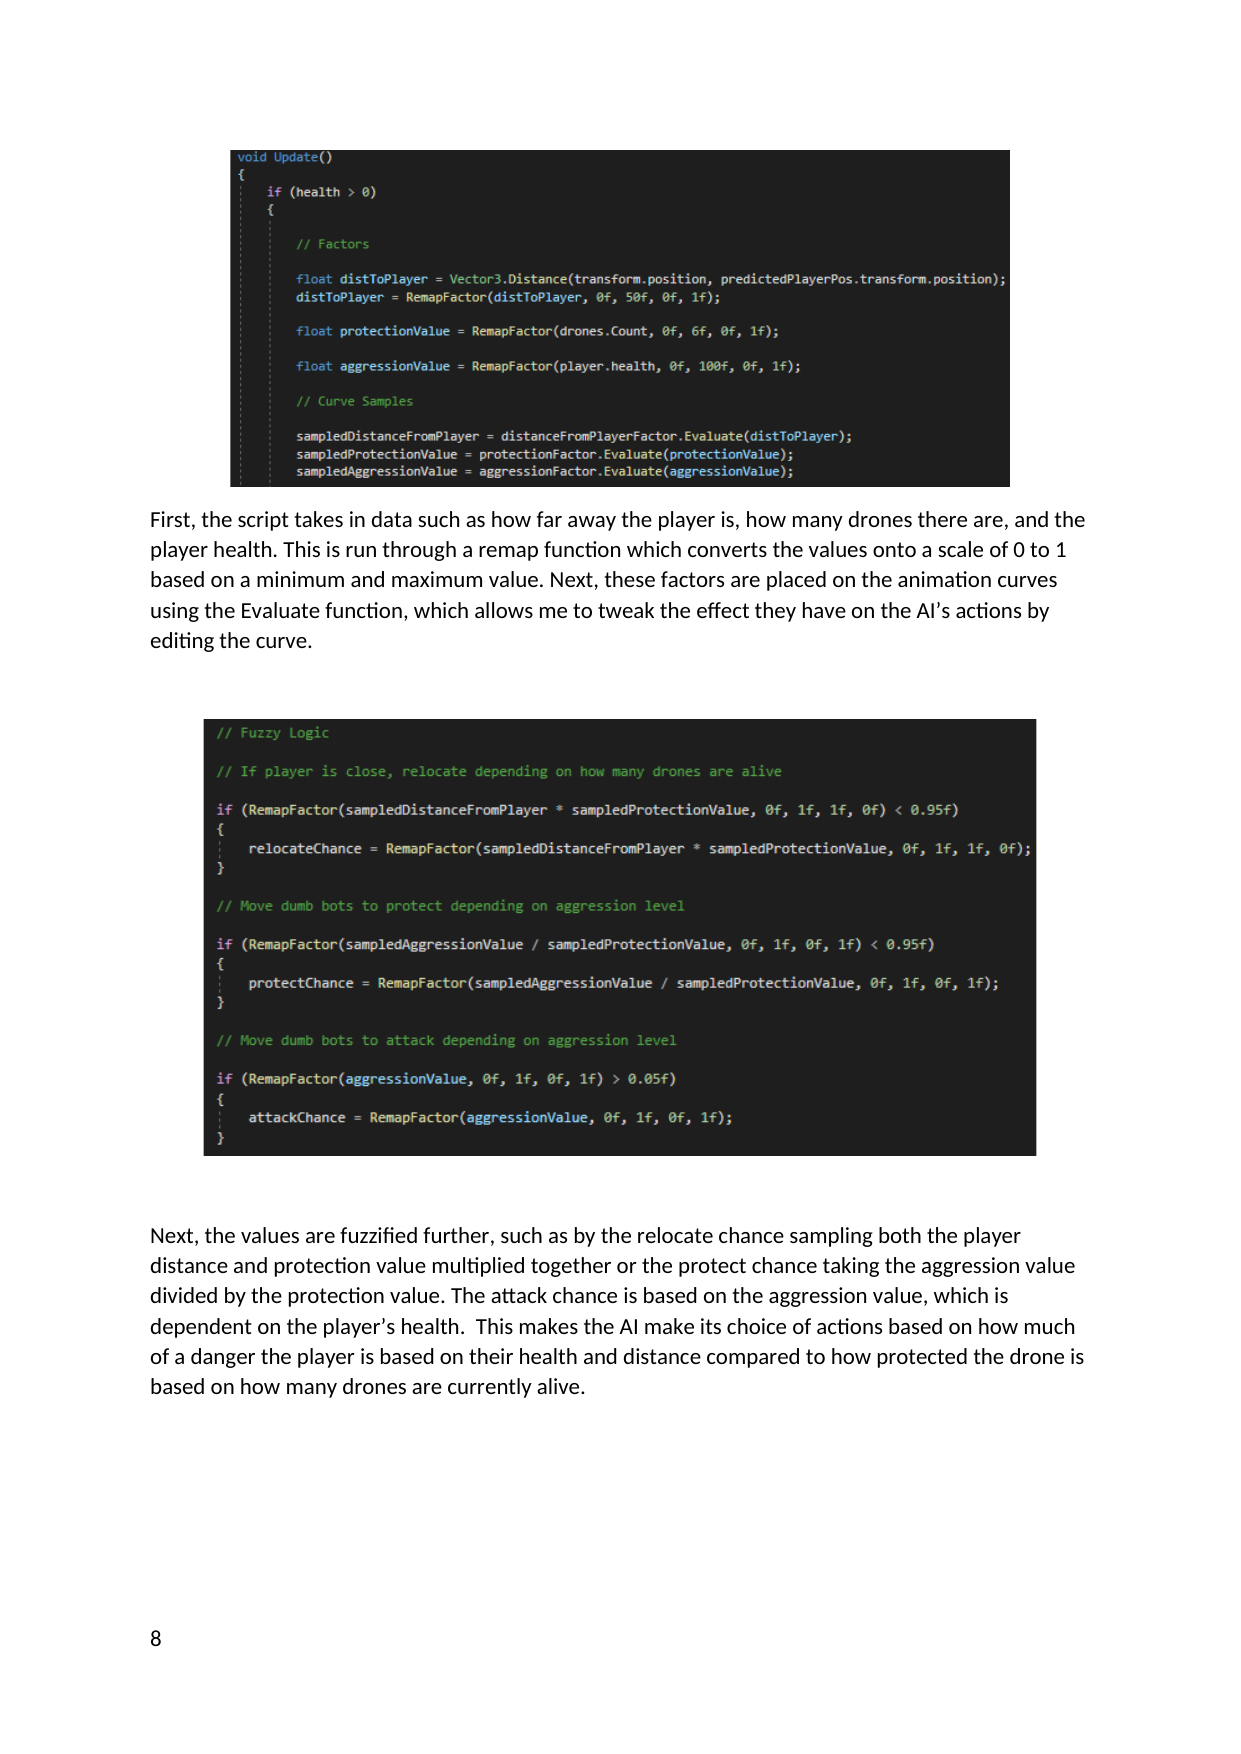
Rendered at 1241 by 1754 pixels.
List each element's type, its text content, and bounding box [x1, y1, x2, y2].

text First, the script takes in data such as how far away the player is, how many drones there are, and the player health. This is run through a remap function which converts the values onto a scale of 0 to 1 based on a minimum and maximum value. Next, these factors are placed on the animation curves using the Evaluate function, which allows me to tweak the effect they have on the AI’s actions by editing the curve. [150, 505, 1090, 654]
text Next, the values are fuzzified further, such as by the relocate chance sampling both the player distance and protection value multiplied together or the protect chance taking the aggression value divided by the protection value. The attack chance is based on the aggression value, which is dependent on the player’s health. This makes the AI make its choice of actions based on how much of a danger the player is based on their health and distance compared to how protected the drone is based on how many drones are currently alive. [150, 1221, 1090, 1400]
picture [230, 150, 1010, 487]
picture [203, 719, 1037, 1156]
